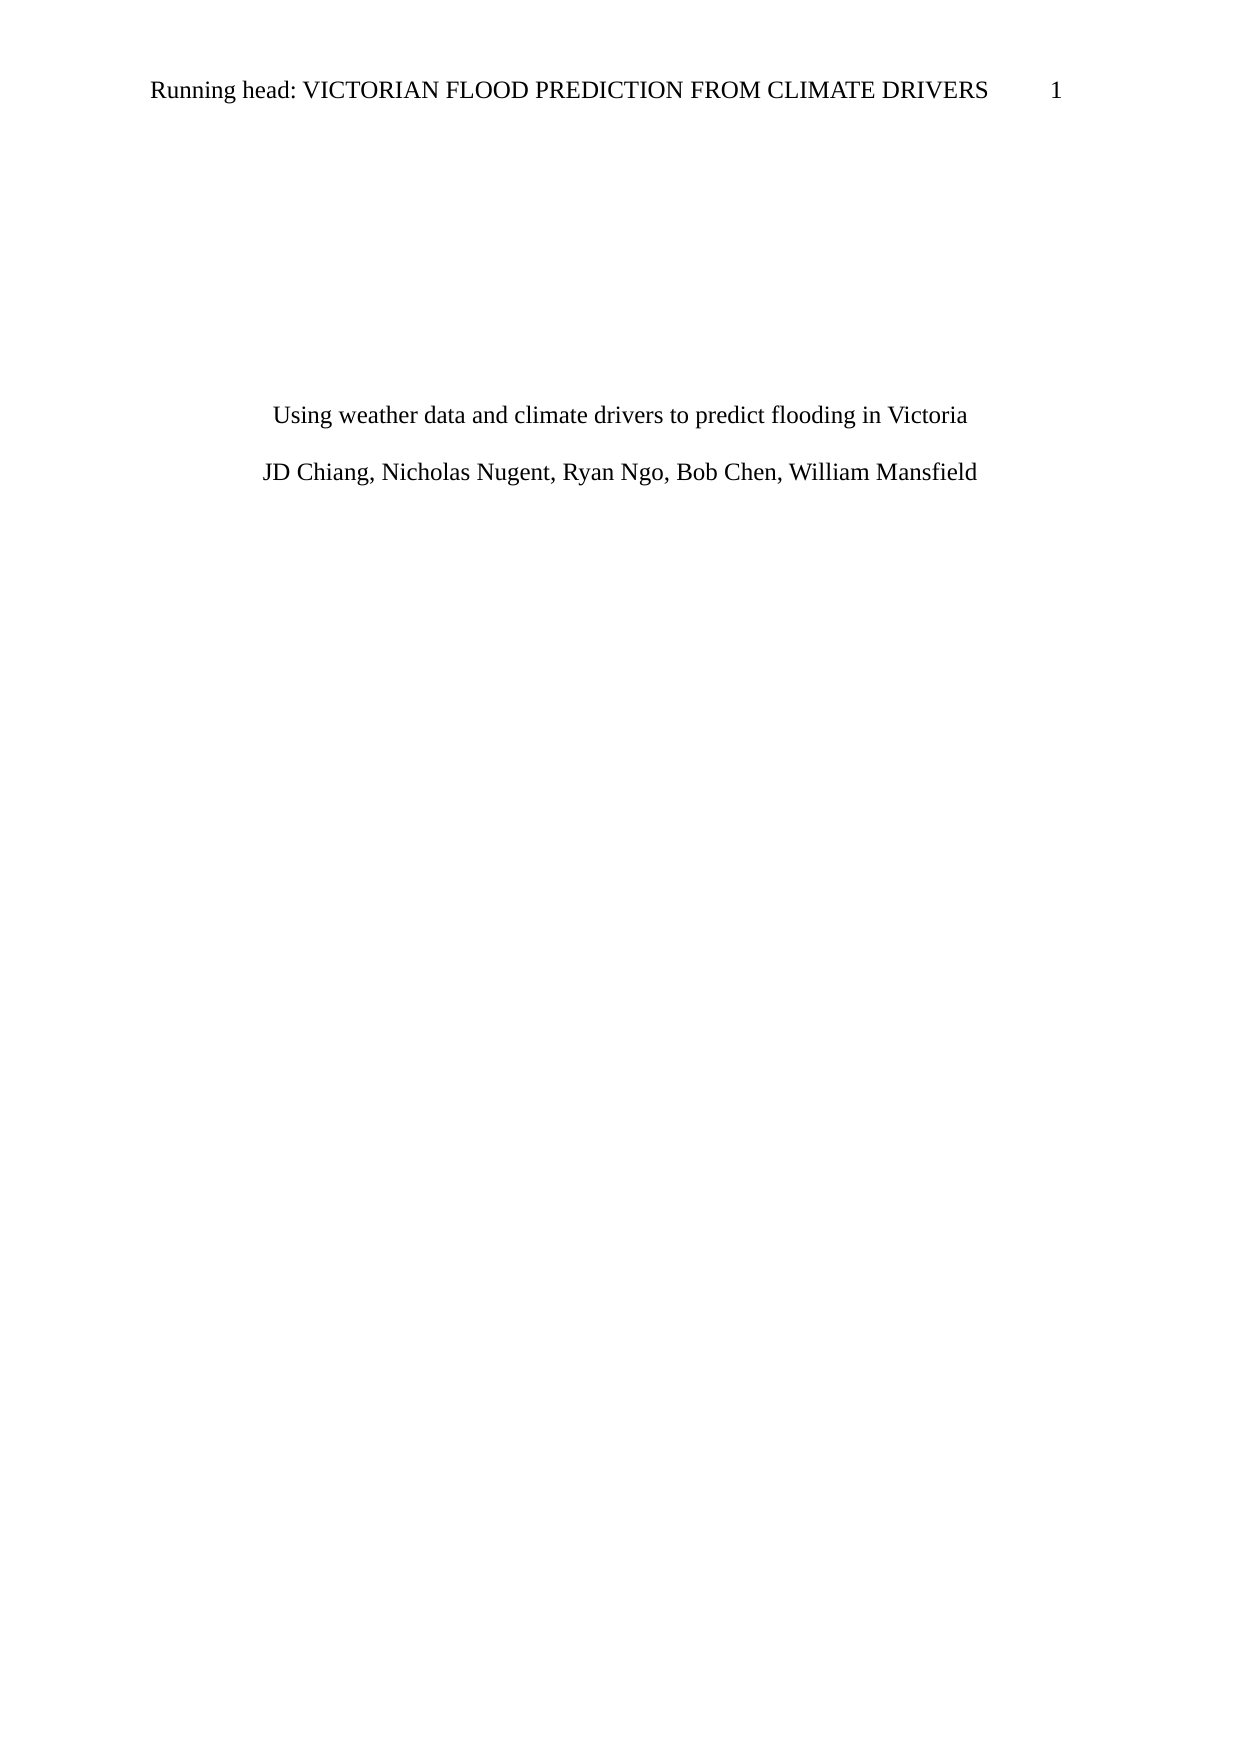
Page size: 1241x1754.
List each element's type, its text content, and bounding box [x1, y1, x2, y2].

title JD Chiang, Nicholas Nugent, Ryan Ngo, Bob Chen, William Mansfield [150, 457, 1090, 486]
